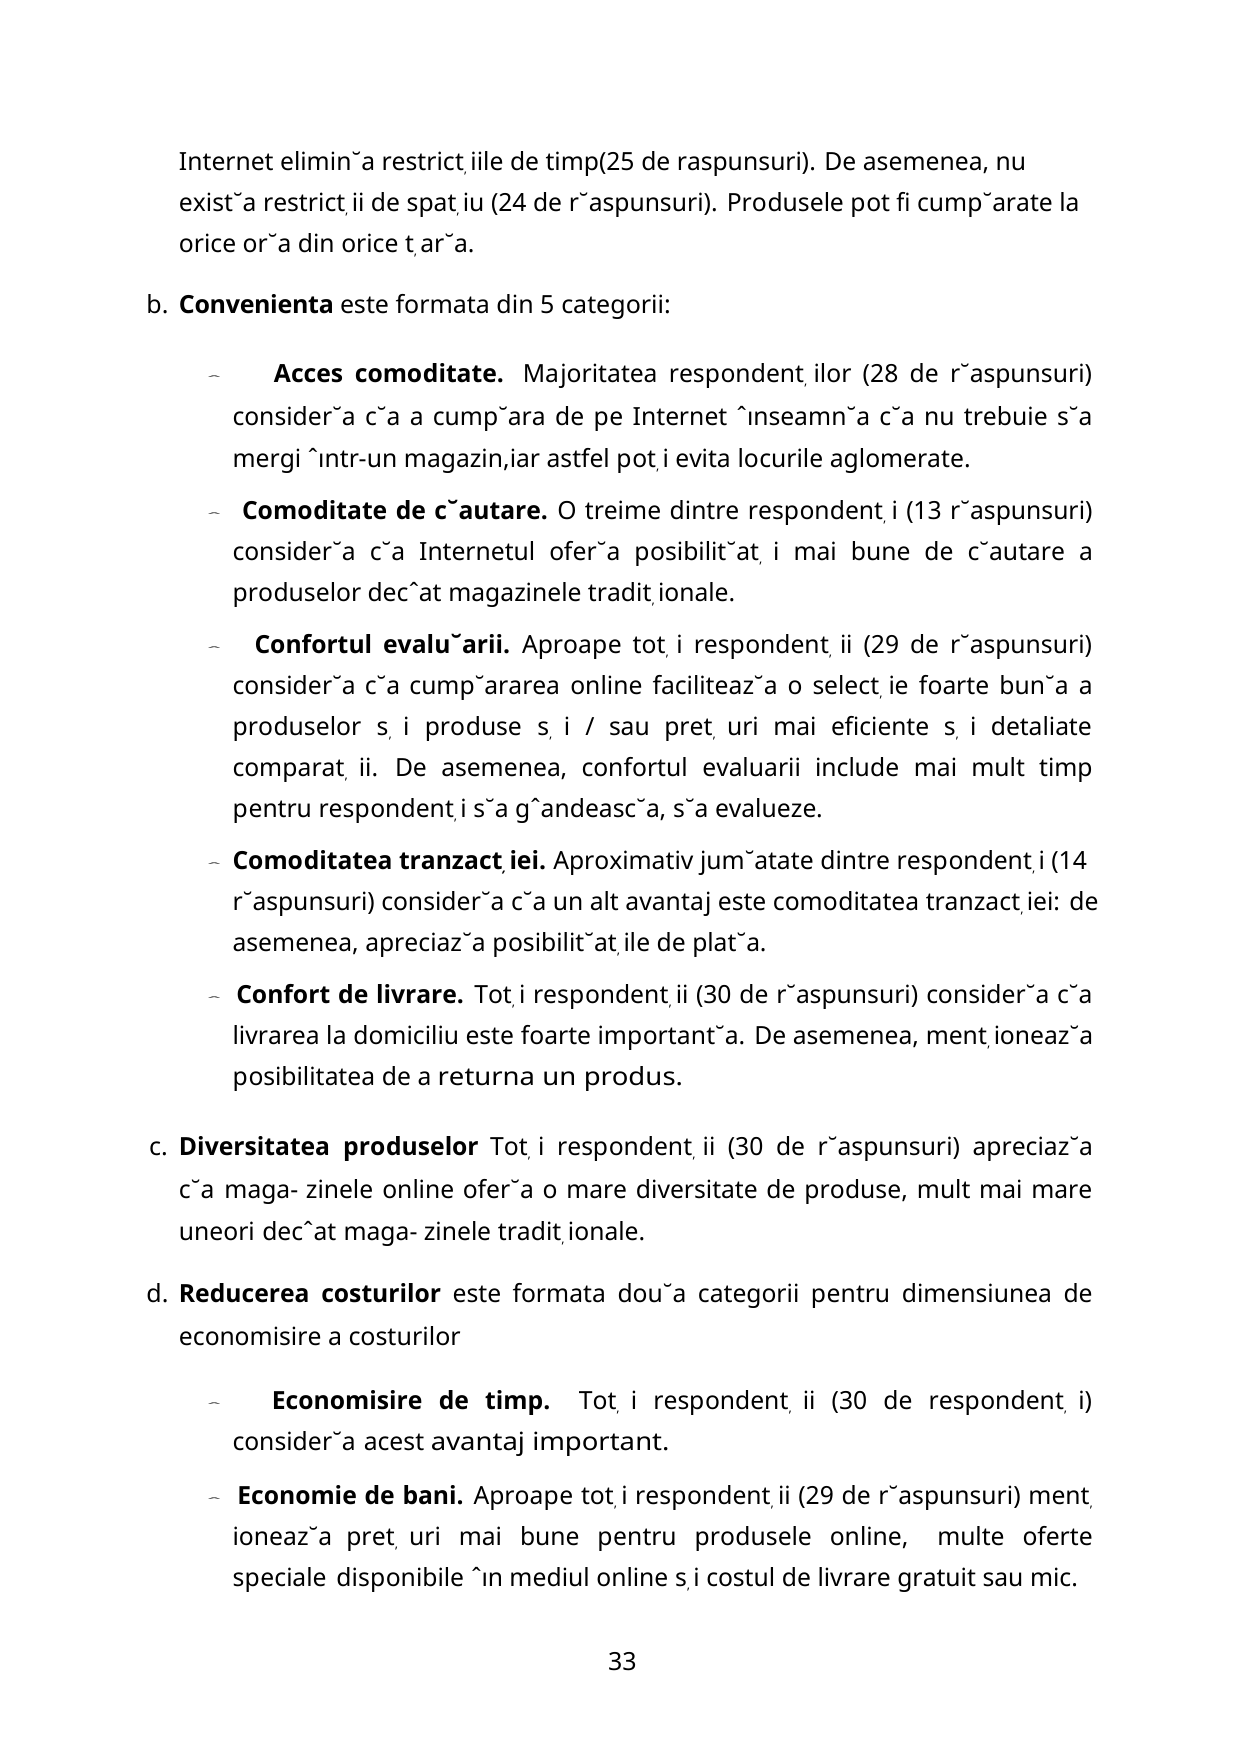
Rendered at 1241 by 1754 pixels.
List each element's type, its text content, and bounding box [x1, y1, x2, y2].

text ˆ Comoditate de c˘autare. O treime dintre respondent, i (13 r˘aspunsuri) consider˘a c˘a Internetul ofer˘a posibilit˘at, i mai bune de c˘autare a produselor decˆat magazinele tradit, ionale. [208, 492, 1093, 609]
text ˆ Acces comoditate. Majoritatea respondent, ilor (28 de r˘aspunsuri) consider˘a c˘a a cump˘ara de pe Internet ˆınseamn˘a c˘a nu trebuie s˘a mergi ˆıntr-un magazin,iar astfel pot, i evita locurile aglomerate. [208, 356, 1093, 475]
text ˆ Economisire de timp. Tot, i respondent, ii (30 de respondent, i) consider˘a acest avantaj important. [208, 1382, 1093, 1458]
text ˆ Economie de bani. Aproape tot, i respondent, ii (29 de r˘aspunsuri) ment, ioneaz˘a pret, uri mai bune pentru produsele online, multe oferte speciale disponibile ˆın mediul online s, i costul de livrare gratuit sau mic. [208, 1477, 1093, 1594]
text ˆ Confortul evalu˘arii. Aproape tot, i respondent, ii (29 de r˘aspunsuri) consider˘a c˘a cump˘ararea online faciliteaz˘a o select, ie foarte bun˘a a produselor s, i produse s, i / sau pret, uri mai eficiente s, i detaliate comparat, ii. De asemenea, confortul evaluarii include mai mult timp pentru respondent, i s˘a gˆandeasc˘a, s˘a evalueze. [208, 626, 1093, 825]
text ˆ Comoditatea tranzact, iei. Aproximativ jum˘atate dintre respondent, i (14 r˘aspunsuri) consider˘a c˘a un alt avantaj este comoditatea tranzact, iei: de asemenea, apreciaz˘a posibilit˘at, ile de plat˘a. [208, 843, 1153, 959]
list Reducerea costurilor este formata dou˘a categorii pentru dimensiunea de economisire a costurilor [146, 1276, 1093, 1352]
text Internet elimin˘a restrict, iile de timp(25 de raspunsuri). De asemenea, nu exist˘a restrict, ii de spat, iu (24 de r˘aspunsuri). Produsele pot fi cump˘arate la orice or˘a din orice t, ar˘a. [179, 144, 1093, 260]
list Diversitatea produselor Tot, i respondent, ii (30 de r˘aspunsuri) apreciaz˘a c˘a maga- zinele online ofer˘a o mare diversitate de produse, mult mai mare uneori decˆat maga- zinele tradit, ionale. [149, 1129, 1093, 1248]
list Convenienta este formata din 5 categorii: [146, 287, 1153, 321]
text ˆ Confort de livrare. Tot, i respondent, ii (30 de r˘aspunsuri) consider˘a c˘a livrarea la domiciliu este foarte important˘a. De asemenea, ment, ioneaz˘a posibilitatea de a returna un produs. [208, 977, 1093, 1093]
